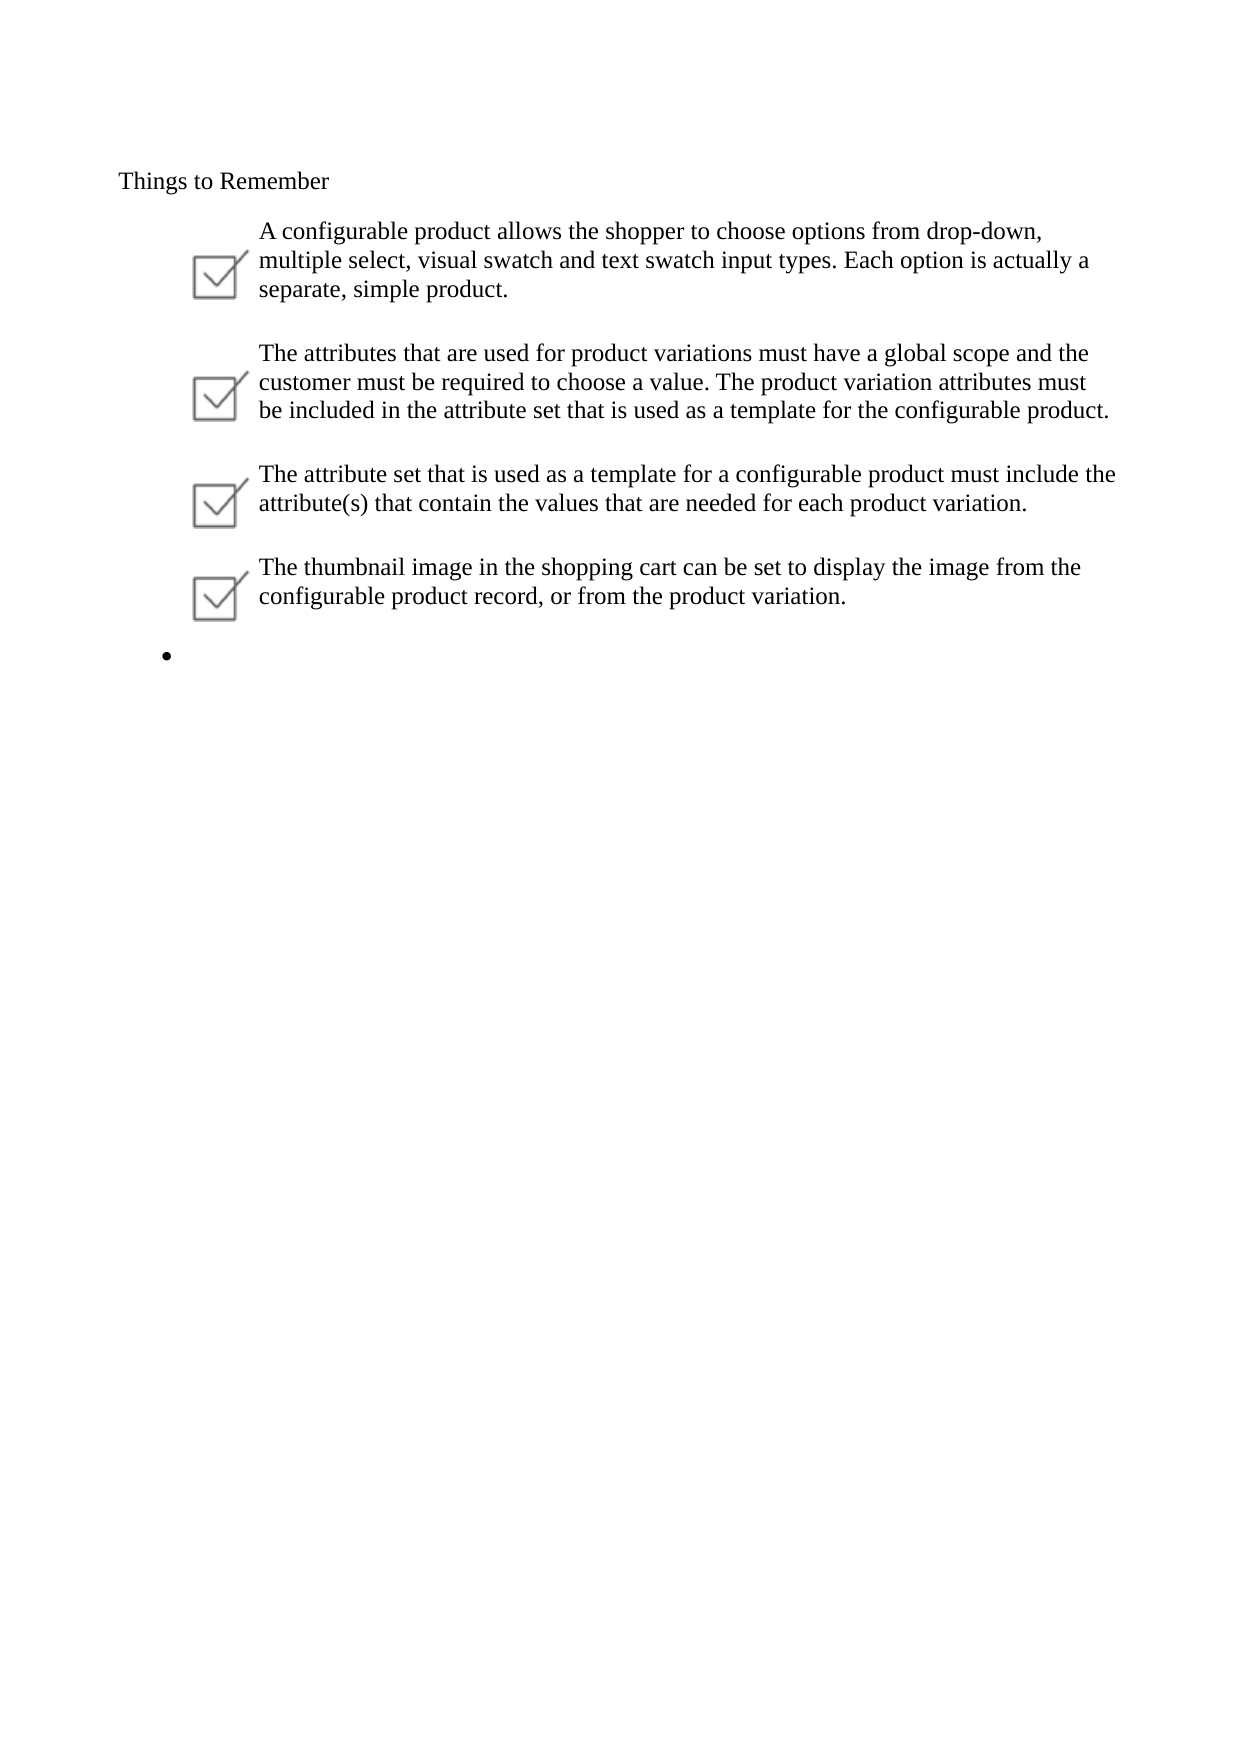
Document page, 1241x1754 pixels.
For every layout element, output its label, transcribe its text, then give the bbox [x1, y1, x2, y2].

table_cell [189, 456, 256, 549]
picture [191, 370, 250, 422]
table_header A configurable product allows the shopper to choose options from drop-down, multiple select, visual swatch and text swatch input types. Each option is actually a separate, simple product. [256, 213, 1119, 335]
picture [191, 570, 250, 622]
table_cell The attributes that are used for product variations must have a global scope and the customer must be required to choose a value. The product variation attributes must be included in the attribute set that is used as a template for the configurable product. [256, 335, 1119, 456]
text Things to Remember [118, 166, 1122, 194]
table_cell The thumbnail image in the shopping cart can be set to display the image from the configurable product record, or from the product variation. [256, 549, 1119, 642]
picture [191, 477, 250, 529]
picture [191, 248, 250, 300]
table_cell [189, 335, 256, 456]
table_header [189, 213, 256, 335]
table_cell [189, 549, 256, 642]
table_cell The attribute set that is used as a template for a configurable product must include the attribute(s) that contain the values that are needed for each product variation. [256, 456, 1119, 549]
